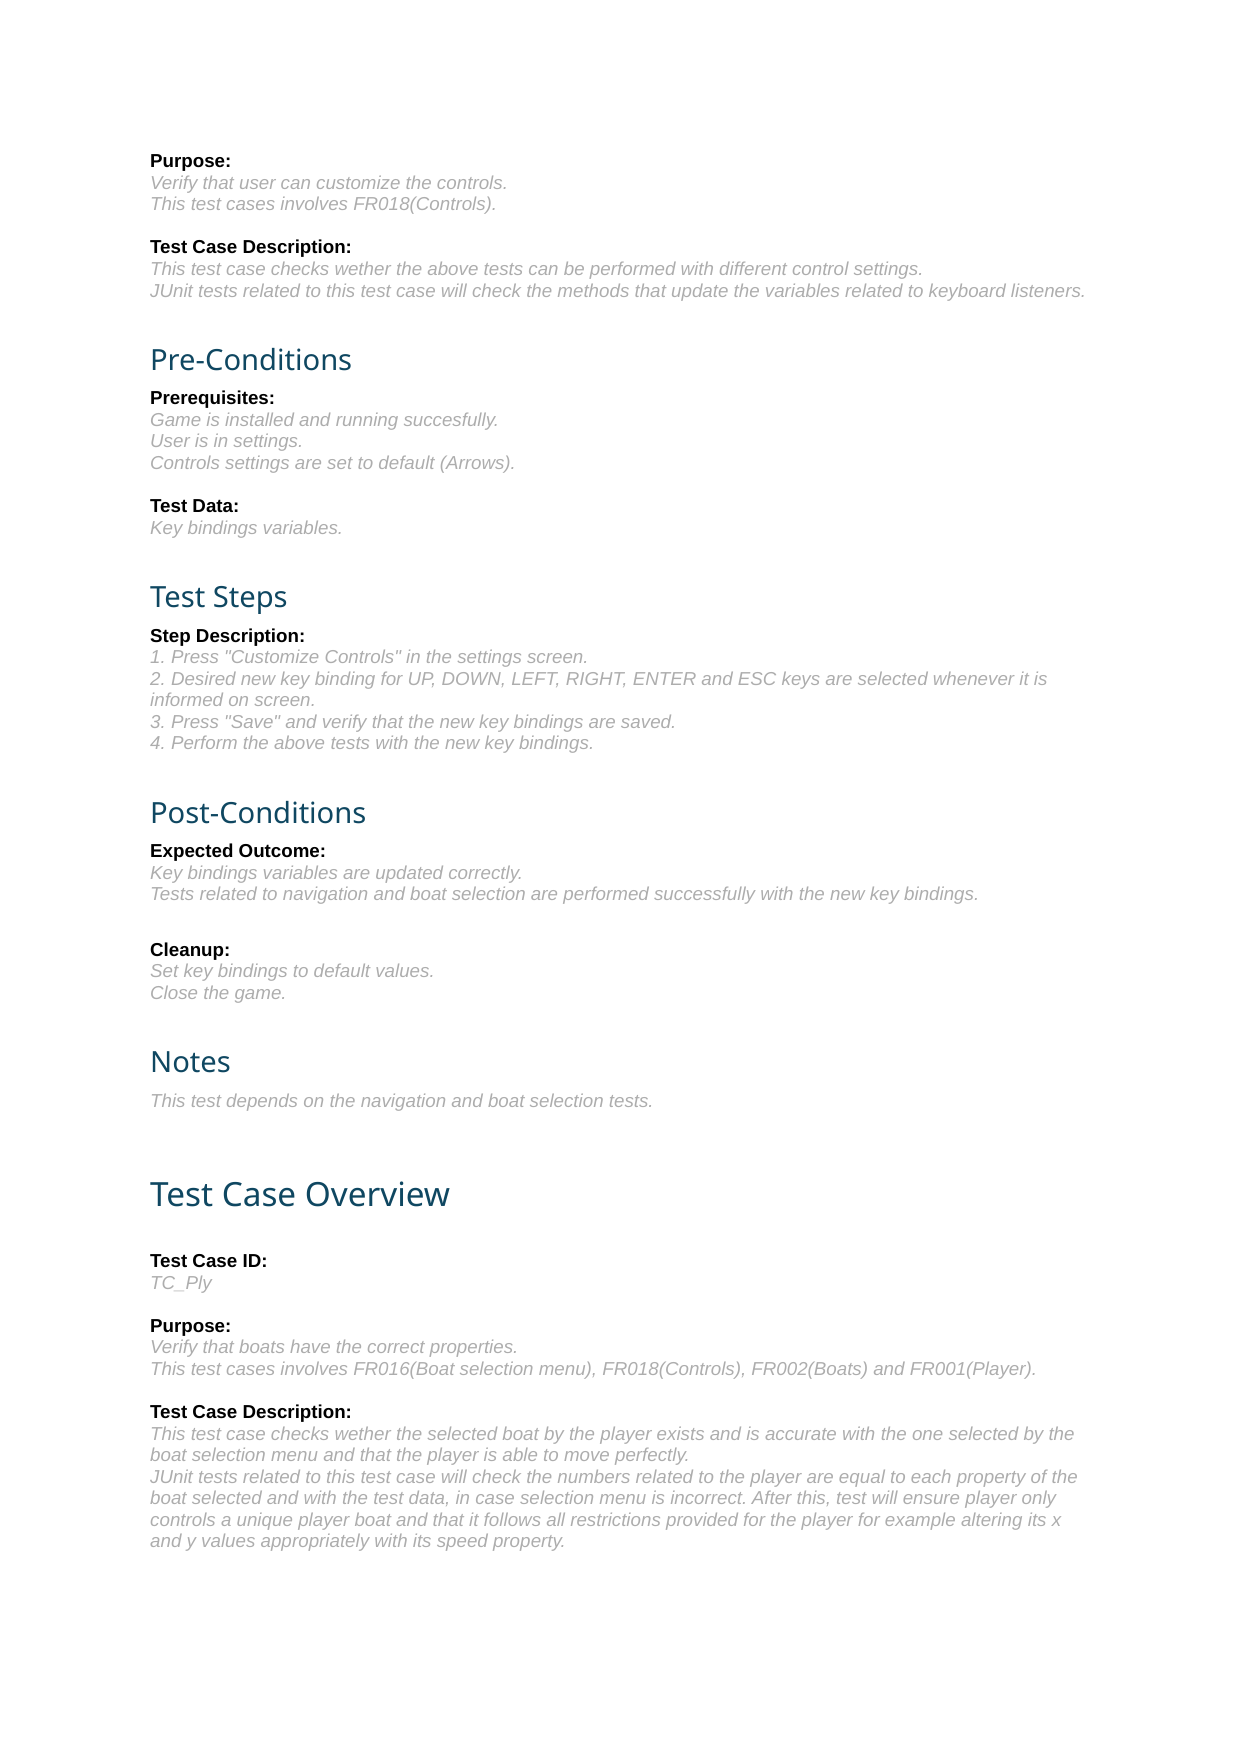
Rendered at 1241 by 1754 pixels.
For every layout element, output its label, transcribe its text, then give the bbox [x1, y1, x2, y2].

text Tests related to navigation and boat selection are performed successfully with the new key bindings. [150, 883, 1090, 905]
text Test Data: [150, 495, 1090, 517]
text 1. Press "Customize Controls" in the settings screen. [150, 646, 1090, 667]
text Purpose: [150, 1315, 1090, 1336]
text This test depends on the navigation and boat selection tests. [150, 1090, 1090, 1111]
text Verify that user can customize the controls. [150, 172, 1090, 193]
text Key bindings variables are updated correctly. [150, 862, 1090, 883]
subtitle Post-Conditions [150, 792, 1090, 832]
text Key bindings variables. [150, 517, 1090, 538]
text Step Description: [150, 624, 1090, 646]
subtitle Test Steps [150, 576, 1090, 616]
text JUnit tests related to this test case will check the numbers related to the player are equal to each property of the boat selected and with the test data, in case selection menu is incorrect. After this, test will ensure player only controls a unique player boat and that it follows all restrictions provided for the player for example altering its x and y values appropriately with its speed property. [150, 1466, 1090, 1552]
text Test Case ID: [150, 1250, 1090, 1272]
text Close the game. [150, 982, 1090, 1003]
text 2. Desired new key binding for UP, DOWN, LEFT, RIGHT, ENTER and ESC keys are selected whenever it is informed on screen. [150, 667, 1090, 711]
text Cleanup: [150, 939, 1090, 960]
subtitle Notes [150, 1042, 1090, 1081]
text Verify that boats have the correct properties. [150, 1336, 1090, 1358]
text JUnit tests related to this test case will check the methods that update the variables related to keyboard listeners. [150, 279, 1090, 301]
text Test Case Description: [150, 236, 1090, 258]
text 3. Press "Save" and verify that the new key bindings are saved. [150, 711, 1090, 732]
text Expected Outcome: [150, 840, 1090, 862]
text This test case checks wether the selected boat by the player exists and is accurate with the one selected by the boat selection menu and that the player is able to move perfectly. [150, 1422, 1090, 1466]
text Purpose: [150, 150, 1090, 172]
text This test cases involves FR018(Controls). [150, 193, 1090, 215]
text User is in settings. [150, 430, 1090, 452]
text Set key bindings to default values. [150, 960, 1090, 982]
text TC_Ply [150, 1272, 1090, 1293]
text Test Case Description: [150, 1401, 1090, 1422]
subtitle Test Case Overview [150, 1171, 1090, 1220]
text Prerequisites: [150, 387, 1090, 409]
text 4. Perform the above tests with the new key bindings. [150, 732, 1090, 754]
text Controls settings are set to default (Arrows). [150, 452, 1090, 473]
subtitle Pre-Conditions [150, 339, 1090, 379]
text This test cases involves FR016(Boat selection menu), FR018(Controls), FR002(Boats) and FR001(Player). [150, 1358, 1090, 1379]
text Game is installed and running succesfully. [150, 409, 1090, 430]
text This test case checks wether the above tests can be performed with different control settings. [150, 258, 1090, 279]
